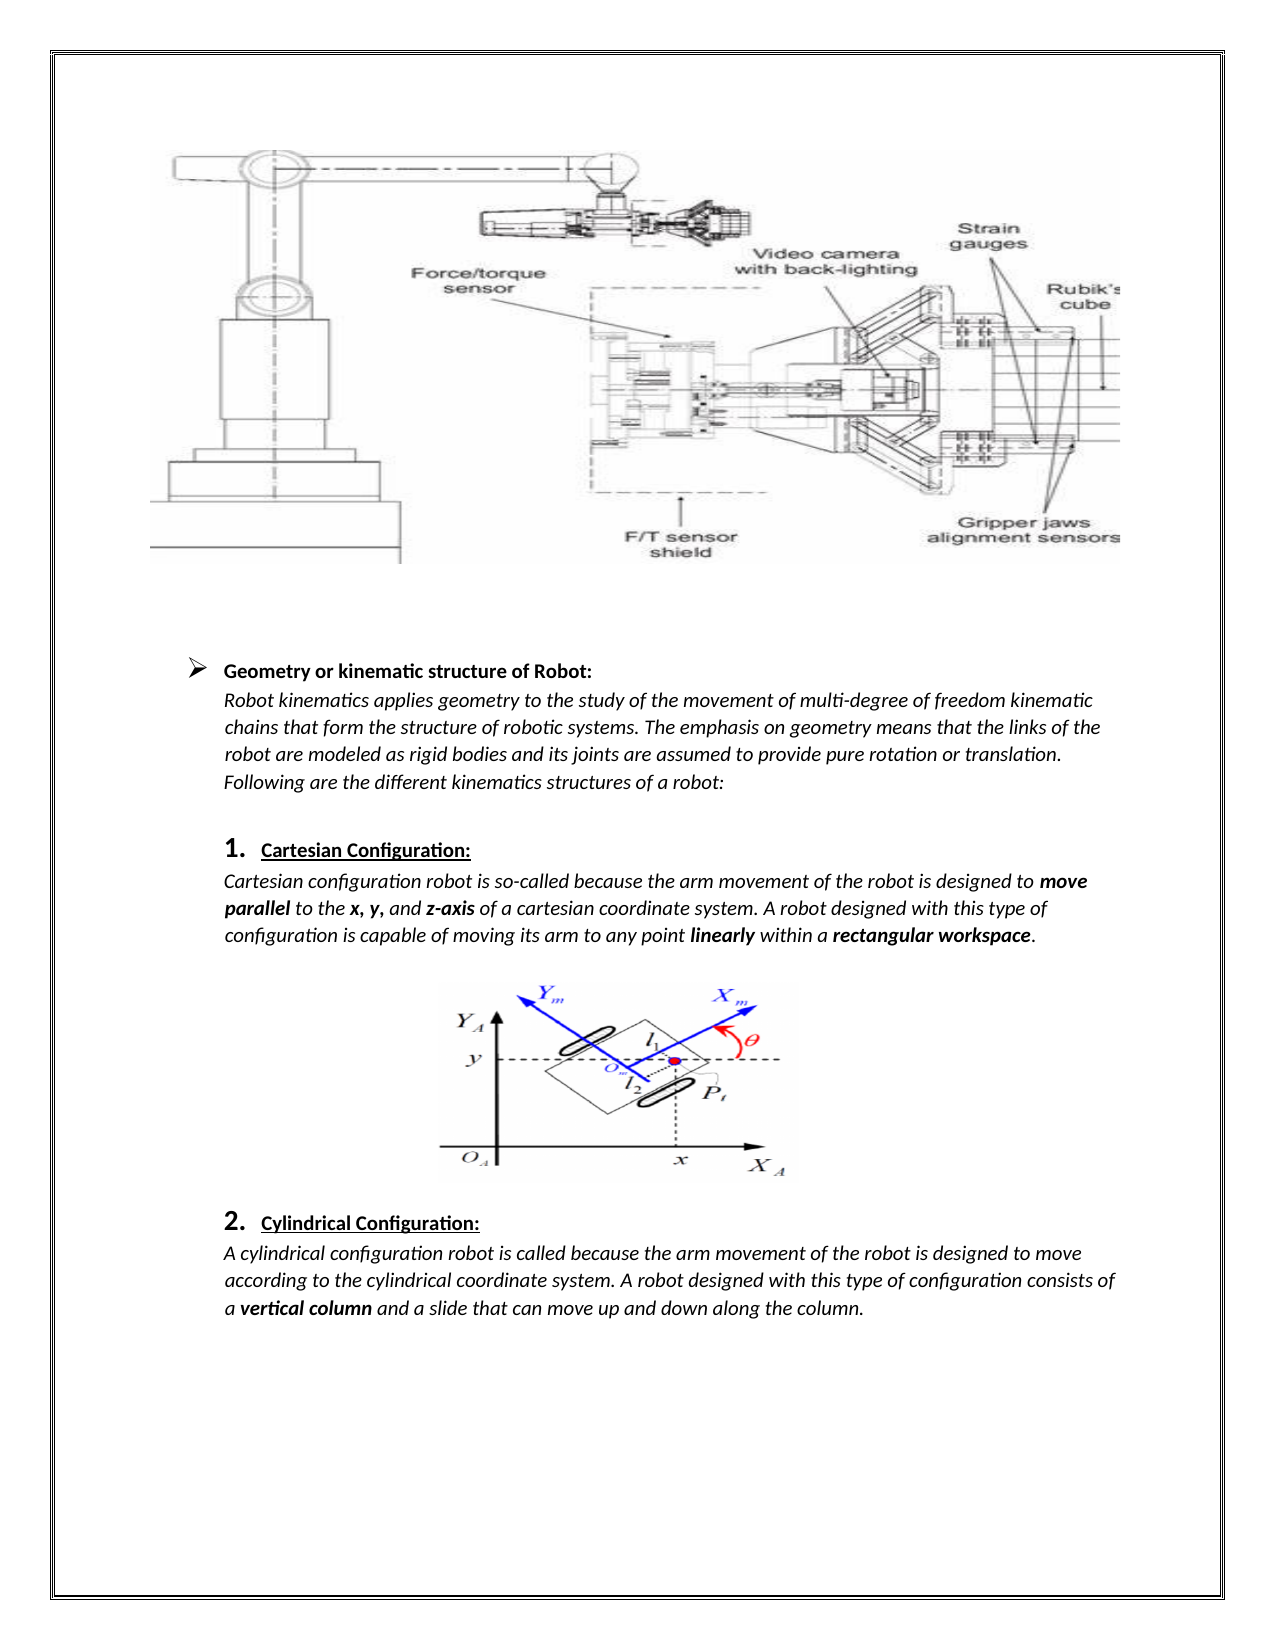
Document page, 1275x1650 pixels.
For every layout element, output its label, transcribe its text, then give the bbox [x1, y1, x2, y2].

list Cylindrical Configuration: [223, 1202, 1125, 1238]
list Geometry or kinematic structure of Robot: [186, 659, 1125, 685]
text Following are the different kinematics structures of a robot: [223, 769, 1125, 794]
list Cartesian Configuration: [223, 829, 1125, 865]
picture [437, 982, 799, 1183]
text A cylindrical configuration robot is called because the arm movement of the robot is designed to move according to the cylindrical coordinate system. A robot designed with this type of configuration consists of a vertical column and a slide that can move up and down along the column. [223, 1241, 1125, 1320]
text Robot kinematics applies geometry to the study of the movement of multi-degree of freedom kinematic chains that form the structure of robotic systems. The emphasis on geometry means that the links of the robot are modeled as rigid bodies and its joints are assumed to provide pure rotation or translation. [223, 687, 1125, 767]
text Cartesian configuration robot is so-called because the arm movement of the robot is designed to move parallel to the x, y, and z-axis of a cartesian coordinate system. A robot designed with this type of configuration is capable of moving its arm to any point linearly within a rectangular workspace. [223, 868, 1125, 948]
